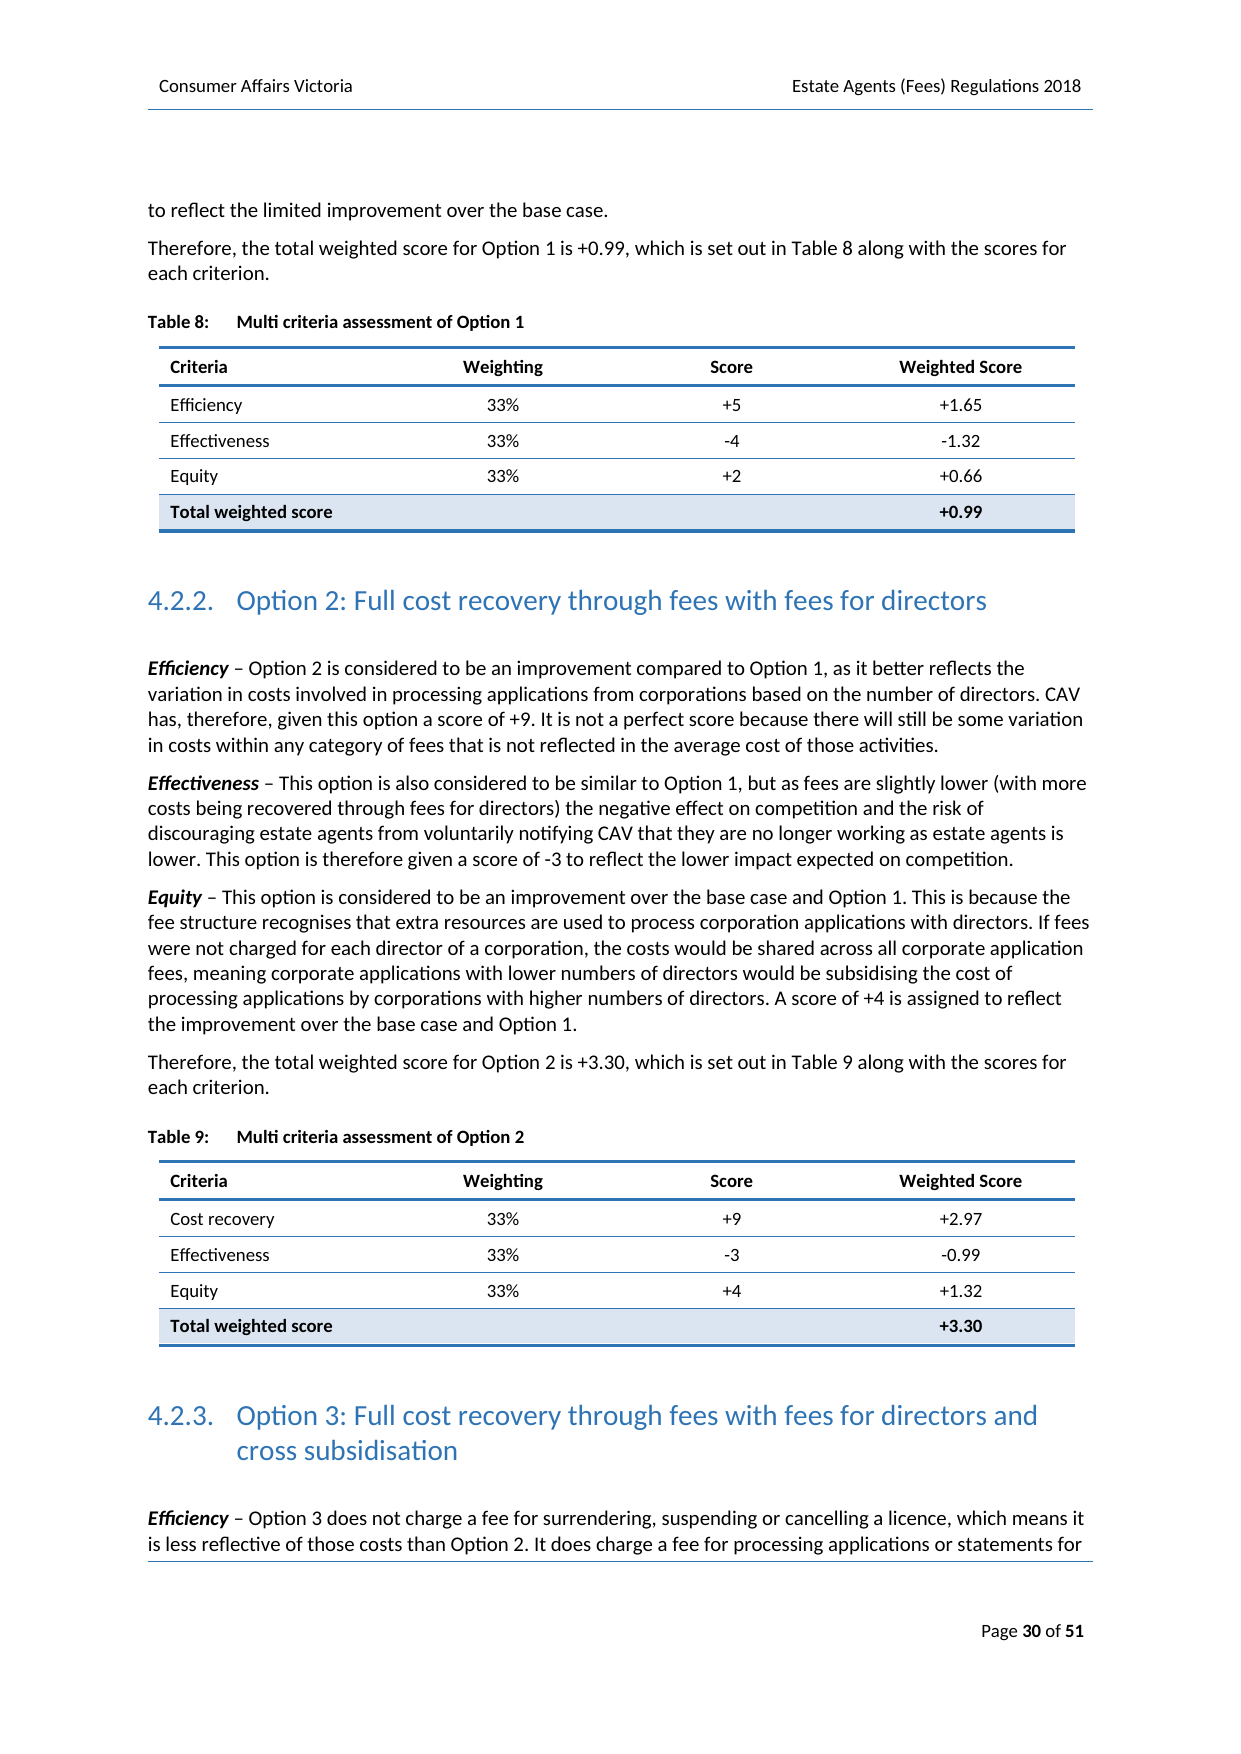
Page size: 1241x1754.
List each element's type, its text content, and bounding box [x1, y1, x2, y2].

table_cell +3.30 [846, 1309, 1075, 1343]
table_cell Cost recovery [159, 1201, 388, 1236]
table_header Weighting [388, 349, 617, 384]
table_cell 33% [388, 1201, 617, 1236]
table_cell +1.32 [846, 1273, 1075, 1308]
table_cell -1.32 [846, 423, 1075, 458]
table_cell 33% [388, 459, 617, 493]
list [148, 1505, 1092, 1556]
table_header Score [617, 349, 846, 384]
table_cell Efficiency [159, 387, 388, 422]
table_cell -3 [617, 1237, 846, 1272]
text Table 8: Multi criteria assessment of Option 1 [148, 311, 1092, 333]
table_header Weighted Score [846, 1163, 1075, 1198]
list Therefore, the total weighted score for Option 1 is +0.99, which is set out in Table 8 along with the scores for each criterion. [148, 235, 1092, 286]
table_cell Effectiveness [159, 423, 388, 458]
table_cell [388, 495, 617, 529]
table_header Weighting [388, 1163, 617, 1198]
table_header Weighted Score [846, 349, 1075, 384]
table_cell -0.99 [846, 1237, 1075, 1272]
table_cell +0.66 [846, 459, 1075, 493]
list Option 3: Full cost recovery through fees with fees for directors and cross subsidisation [148, 1397, 1092, 1468]
table_cell Equity [159, 459, 388, 493]
table_cell +0.99 [846, 495, 1075, 529]
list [148, 197, 1092, 222]
list Efficiency – Option 2 is considered to be an improvement compared to Option 1, as it better reflects the variation in costs involved in processing applications from corporations based on the number of directors. CAV has, therefore, given this option a score of +9. It is not a perfect score because there will still be some variation in costs within any category of fees that is not reflected in the average cost of those activities. [148, 656, 1092, 757]
table_header Criteria [159, 1163, 388, 1198]
table_cell +5 [617, 387, 846, 422]
table_cell +9 [617, 1201, 846, 1236]
table_cell +1.65 [846, 387, 1075, 422]
table_cell 33% [388, 423, 617, 458]
table_cell 33% [388, 387, 617, 422]
table_cell [617, 1309, 846, 1343]
text Table 9: Multi criteria assessment of Option 2 [148, 1125, 1092, 1148]
table_header Criteria [159, 349, 388, 384]
table_cell Total weighted score [159, 1309, 388, 1343]
table_cell -4 [617, 423, 846, 458]
table_cell Total weighted score [159, 495, 388, 529]
table_cell +2 [617, 459, 846, 493]
table_cell [388, 1309, 617, 1343]
table_header Score [617, 1163, 846, 1198]
table_cell 33% [388, 1237, 617, 1272]
list Effectiveness – This option is also considered to be similar to Option 1, but as fees are slightly lower (with more costs being recovered through fees for directors) the negative effect on competition and the risk of discouraging estate agents from voluntarily notifying CAV that they are no longer working as estate agents is lower. This option is therefore given a score of -3 to reflect the lower impact expected on competition. [148, 770, 1092, 871]
list Equity – This option is considered to be an improvement over the base case and Option 1. This is because the fee structure recognises that extra resources are used to process corporation applications with directors. If fees were not charged for each director of a corporation, the costs would be shared across all corporate application fees, meaning corporate applications with lower numbers of directors would be subsidising the cost of processing applications by corporations with higher numbers of directors. A score of +4 is assigned to reflect the improvement over the base case and Option 1. [148, 884, 1092, 1036]
list Therefore, the total weighted score for Option 2 is +3.30, which is set out in Table 9 along with the scores for each criterion. [148, 1049, 1092, 1100]
table_cell Equity [159, 1273, 388, 1308]
table_cell Effectiveness [159, 1237, 388, 1272]
list Option 2: Full cost recovery through fees with fees for directors [148, 582, 1092, 618]
table_cell [617, 495, 846, 529]
table_cell +2.97 [846, 1201, 1075, 1236]
table_cell +4 [617, 1273, 846, 1308]
table_cell 33% [388, 1273, 617, 1308]
